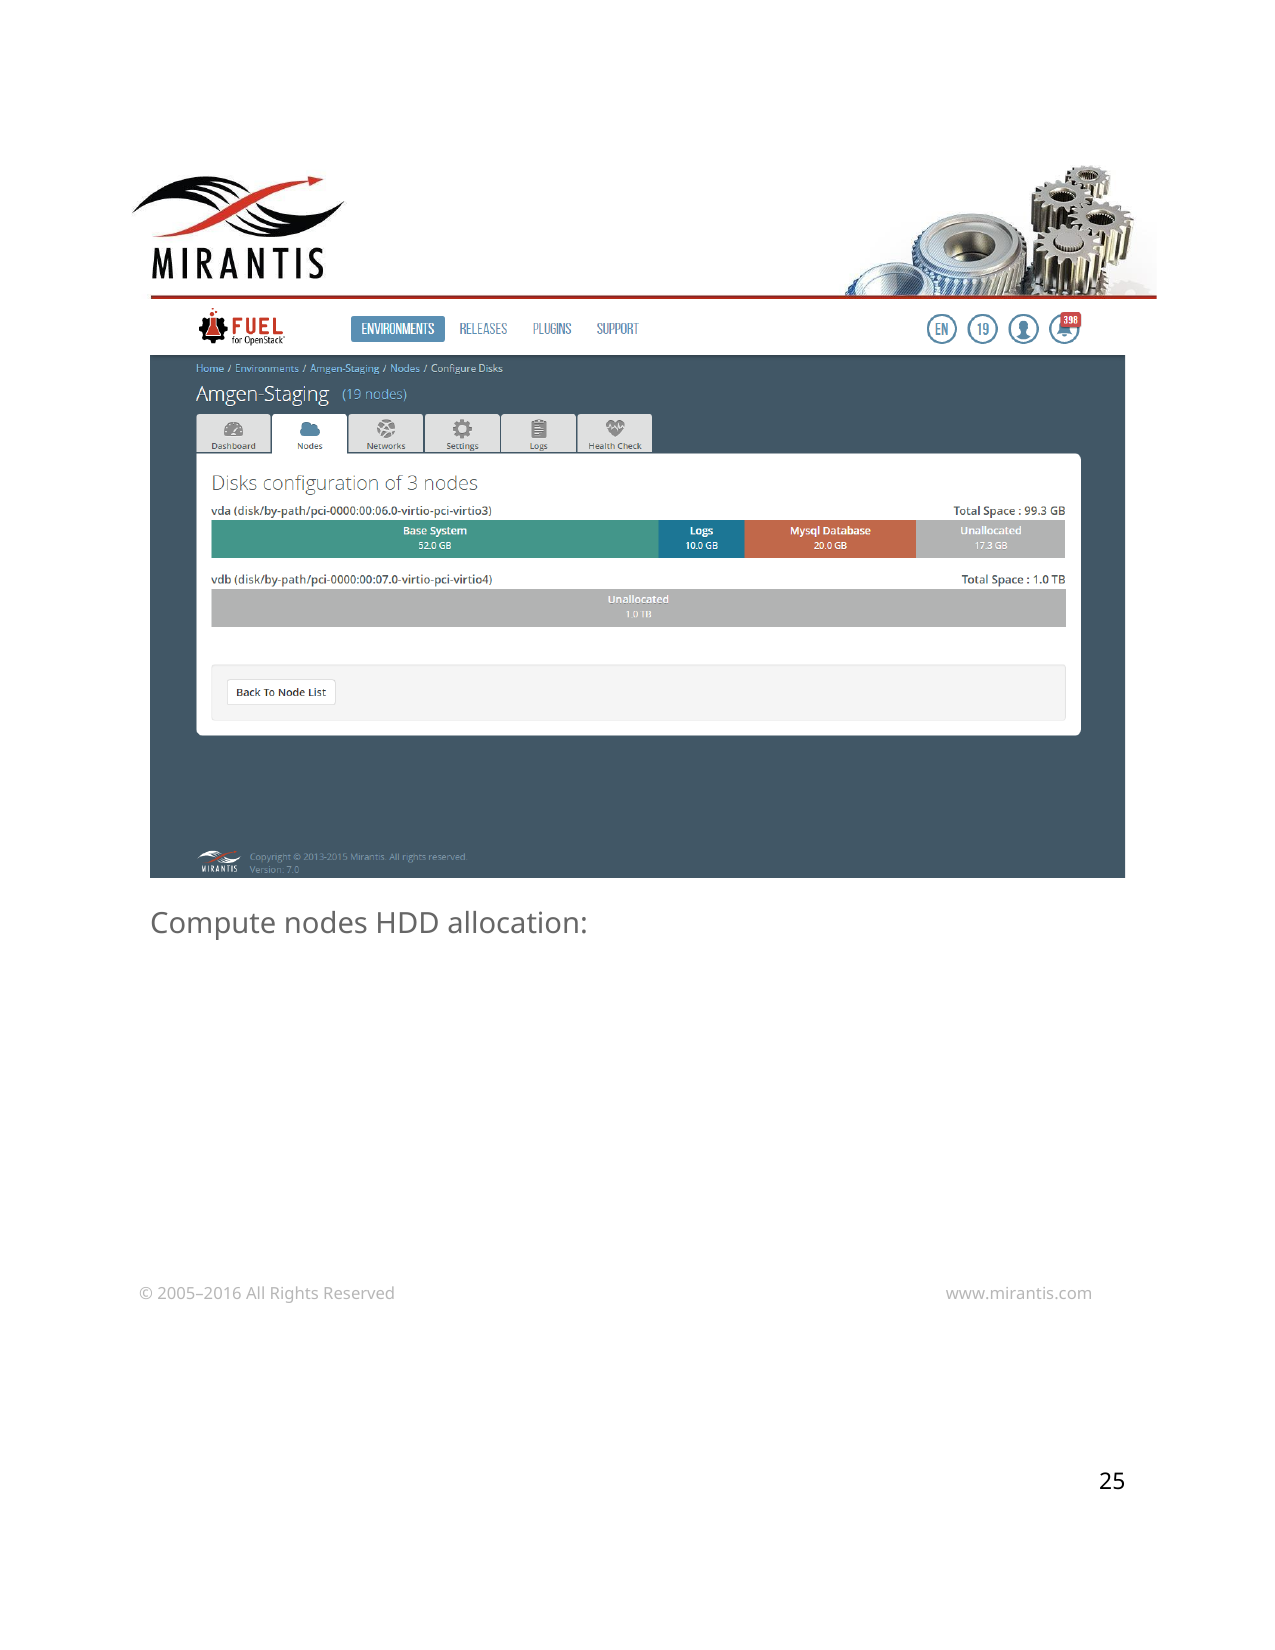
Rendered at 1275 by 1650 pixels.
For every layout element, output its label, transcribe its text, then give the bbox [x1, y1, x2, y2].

subtitle Compute nodes HDD allocation: [150, 903, 1125, 942]
picture [131, 150, 1157, 299]
picture [150, 302, 1125, 878]
